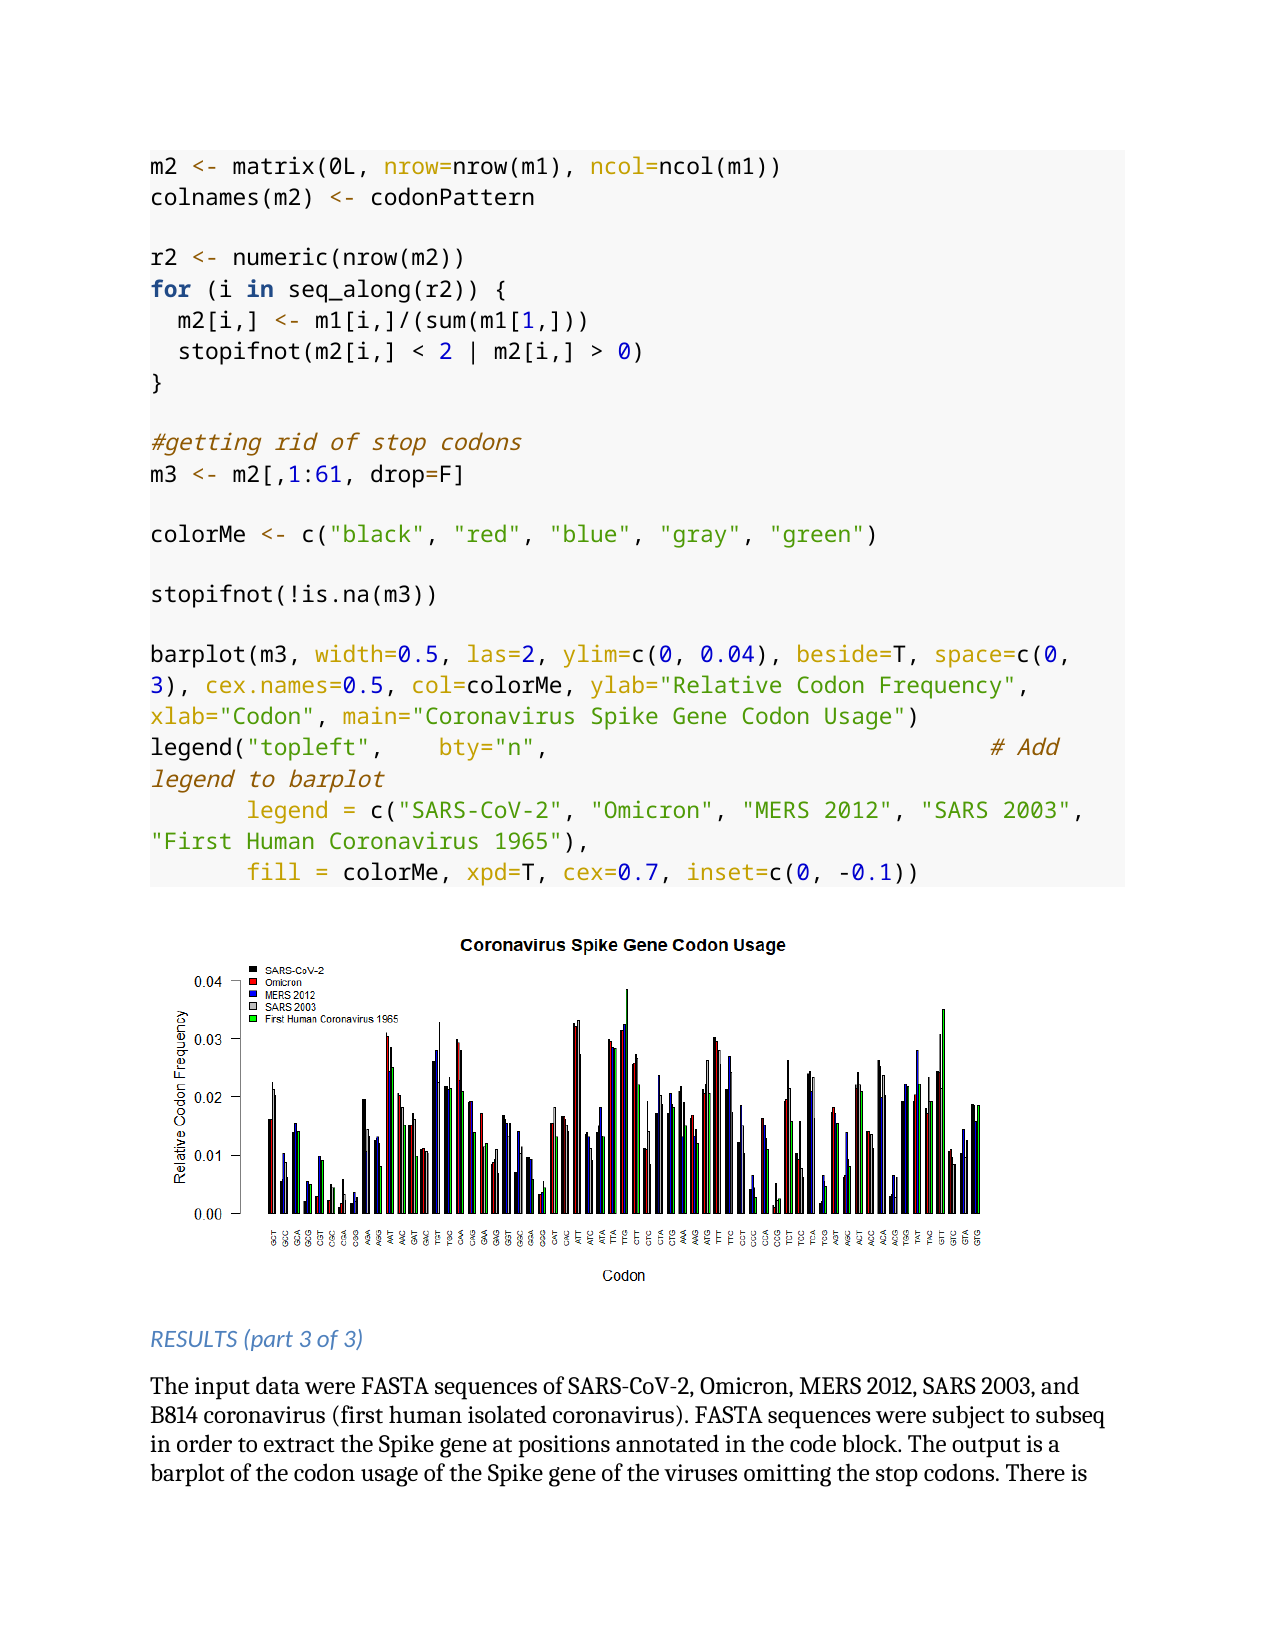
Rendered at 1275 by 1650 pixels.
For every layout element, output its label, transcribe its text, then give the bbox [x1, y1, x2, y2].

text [150, 1372, 1125, 1487]
subtitle RESULTS (part 3 of 3) [150, 1323, 1125, 1353]
picture [168, 908, 1044, 1302]
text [150, 150, 1125, 887]
